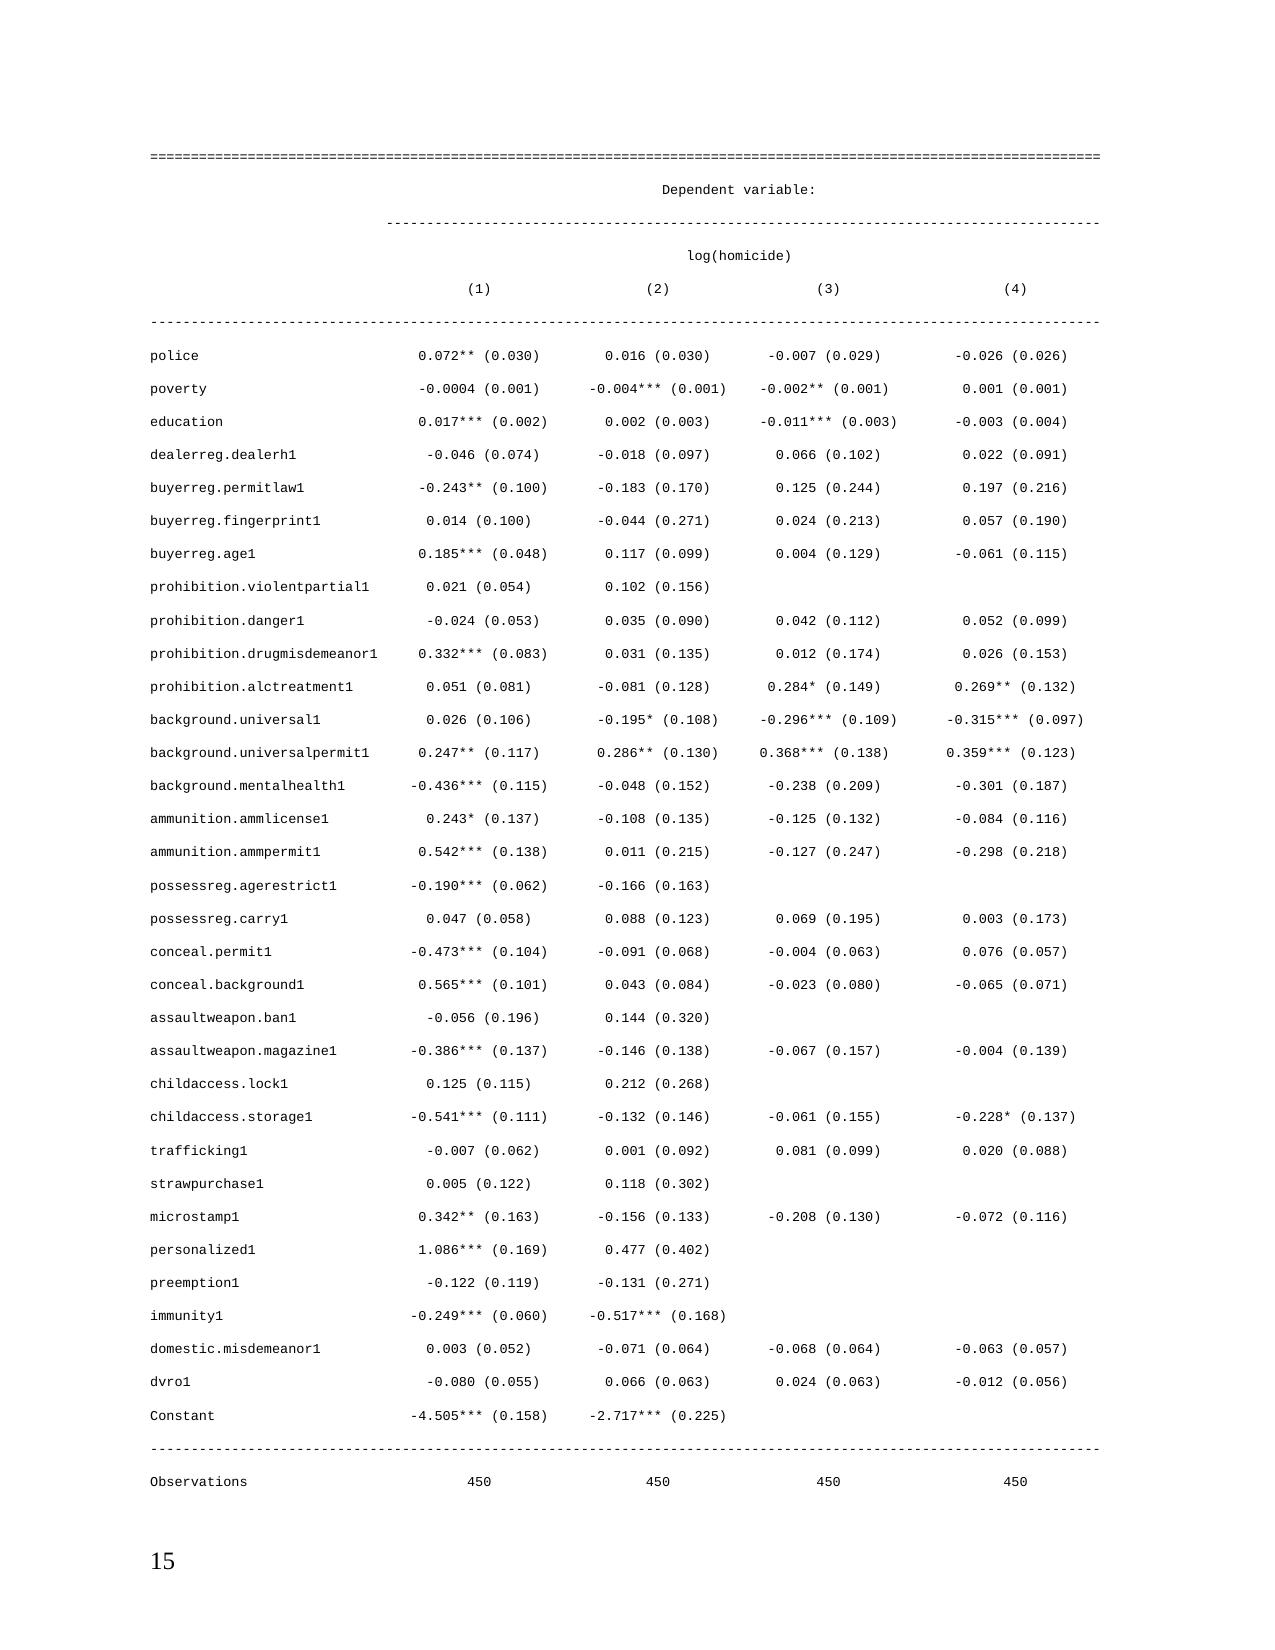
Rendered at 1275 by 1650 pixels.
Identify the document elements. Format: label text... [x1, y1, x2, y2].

text background.universalpermit1 0.247** (0.117) 0.286** (0.130) 0.368*** (0.138) 0.359*** (0.123) [150, 746, 1125, 762]
text personalized1 1.086*** (0.169) 0.477 (0.402) [150, 1243, 1125, 1258]
text childaccess.lock1 0.125 (0.115) 0.212 (0.268) [150, 1077, 1125, 1093]
text prohibition.drugmisdemeanor1 0.332*** (0.083) 0.031 (0.135) 0.012 (0.174) 0.026 (0.153) [150, 647, 1125, 662]
text ammunition.ammpermit1 0.542*** (0.138) 0.011 (0.215) -0.127 (0.247) -0.298 (0.218) [150, 846, 1125, 861]
text poverty -0.0004 (0.001) -0.004*** (0.001) -0.002** (0.001) 0.001 (0.001) [150, 382, 1125, 397]
text assaultweapon.ban1 -0.056 (0.196) 0.144 (0.320) [150, 1011, 1125, 1027]
text --------------------------------------------------------------------------------------------------------------------- [150, 1442, 1125, 1457]
text conceal.background1 0.565*** (0.101) 0.043 (0.084) -0.023 (0.080) -0.065 (0.071) [150, 978, 1125, 993]
text buyerreg.age1 0.185*** (0.048) 0.117 (0.099) 0.004 (0.129) -0.061 (0.115) [150, 547, 1125, 563]
text Dependent variable: [150, 183, 1125, 198]
text domestic.misdemeanor1 0.003 (0.052) -0.071 (0.064) -0.068 (0.064) -0.063 (0.057) [150, 1342, 1125, 1358]
text assaultweapon.magazine1 -0.386*** (0.137) -0.146 (0.138) -0.067 (0.157) -0.004 (0.139) [150, 1044, 1125, 1060]
text strawpurchase1 0.005 (0.122) 0.118 (0.302) [150, 1177, 1125, 1192]
text possessreg.carry1 0.047 (0.058) 0.088 (0.123) 0.069 (0.195) 0.003 (0.173) [150, 912, 1125, 927]
text prohibition.alctreatment1 0.051 (0.081) -0.081 (0.128) 0.284* (0.149) 0.269** (0.132) [150, 680, 1125, 695]
text buyerreg.fingerprint1 0.014 (0.100) -0.044 (0.271) 0.024 (0.213) 0.057 (0.190) [150, 514, 1125, 530]
text dealerreg.dealerh1 -0.046 (0.074) -0.018 (0.097) 0.066 (0.102) 0.022 (0.091) [150, 448, 1125, 463]
text preemption1 -0.122 (0.119) -0.131 (0.271) [150, 1276, 1125, 1292]
text buyerreg.permitlaw1 -0.243** (0.100) -0.183 (0.170) 0.125 (0.244) 0.197 (0.216) [150, 481, 1125, 497]
text --------------------------------------------------------------------------------------------------------------------- [150, 316, 1125, 331]
text dvro1 -0.080 (0.055) 0.066 (0.063) 0.024 (0.063) -0.012 (0.056) [150, 1376, 1125, 1391]
text Observations 450 450 450 450 [150, 1475, 1125, 1490]
text conceal.permit1 -0.473*** (0.104) -0.091 (0.068) -0.004 (0.063) 0.076 (0.057) [150, 945, 1125, 960]
text trafficking1 -0.007 (0.062) 0.001 (0.092) 0.081 (0.099) 0.020 (0.088) [150, 1144, 1125, 1159]
text police 0.072** (0.030) 0.016 (0.030) -0.007 (0.029) -0.026 (0.026) [150, 349, 1125, 364]
text childaccess.storage1 -0.541*** (0.111) -0.132 (0.146) -0.061 (0.155) -0.228* (0.137) [150, 1111, 1125, 1126]
text Constant -4.505*** (0.158) -2.717*** (0.225) [150, 1409, 1125, 1424]
text immunity1 -0.249*** (0.060) -0.517*** (0.168) [150, 1309, 1125, 1325]
text log(homicide) [150, 249, 1125, 265]
text microstamp1 0.342** (0.163) -0.156 (0.133) -0.208 (0.130) -0.072 (0.116) [150, 1210, 1125, 1225]
text prohibition.violentpartial1 0.021 (0.054) 0.102 (0.156) [150, 581, 1125, 596]
text background.mentalhealth1 -0.436*** (0.115) -0.048 (0.152) -0.238 (0.209) -0.301 (0.187) [150, 779, 1125, 795]
text (1) (2) (3) (4) [150, 282, 1125, 298]
text ===================================================================================================================== [150, 150, 1125, 165]
text education 0.017*** (0.002) 0.002 (0.003) -0.011*** (0.003) -0.003 (0.004) [150, 415, 1125, 430]
text possessreg.agerestrict1 -0.190*** (0.062) -0.166 (0.163) [150, 879, 1125, 894]
text prohibition.danger1 -0.024 (0.053) 0.035 (0.090) 0.042 (0.112) 0.052 (0.099) [150, 614, 1125, 629]
text ---------------------------------------------------------------------------------------- [150, 216, 1125, 232]
text ammunition.ammlicense1 0.243* (0.137) -0.108 (0.135) -0.125 (0.132) -0.084 (0.116) [150, 812, 1125, 828]
text background.universal1 0.026 (0.106) -0.195* (0.108) -0.296*** (0.109) -0.315*** (0.097) [150, 713, 1125, 728]
